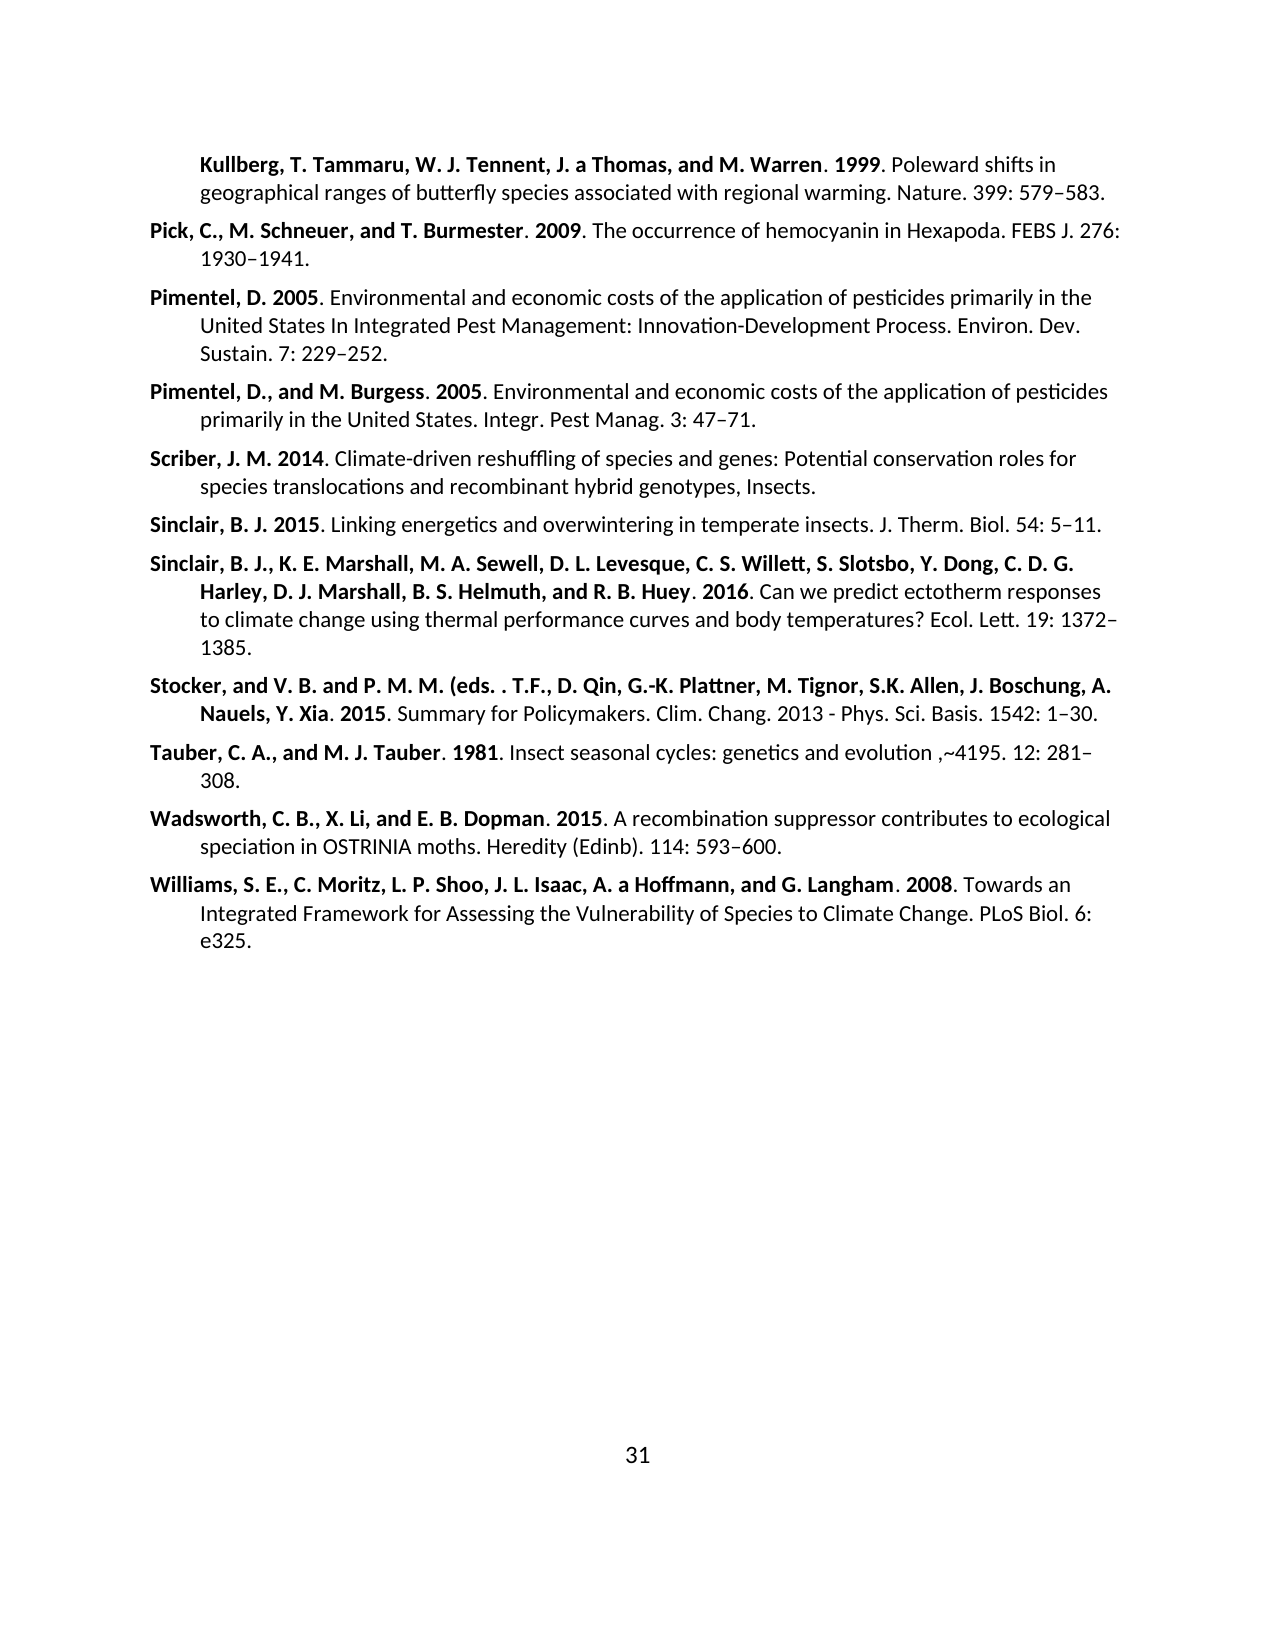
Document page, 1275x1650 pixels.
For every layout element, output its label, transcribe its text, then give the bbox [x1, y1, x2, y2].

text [150, 150, 1125, 206]
text Tauber, C. A., and M. J. Tauber. 1981. Insect seasonal cycles: genetics and evolution ,~4195. 12: 281–308. [150, 738, 1125, 794]
text Sinclair, B. J. 2015. Linking energetics and overwintering in temperate insects. J. Therm. Biol. 54: 5–11. [150, 510, 1125, 538]
text Pimentel, D., and M. Burgess. 2005. Environmental and economic costs of the application of pesticides primarily in the United States. Integr. Pest Manag. 3: 47–71. [150, 377, 1125, 433]
text Sinclair, B. J., K. E. Marshall, M. A. Sewell, D. L. Levesque, C. S. Willett, S. Slotsbo, Y. Dong, C. D. G. Harley, D. J. Marshall, B. S. Helmuth, and R. B. Huey. 2016. Can we predict ectotherm responses to climate change using thermal performance curves and body temperatures? Ecol. Lett. 19: 1372–1385. [150, 549, 1125, 661]
text Scriber, J. M. 2014. Climate-driven reshuffling of species and genes: Potential conservation roles for species translocations and recombinant hybrid genotypes, Insects. [150, 444, 1125, 500]
text Wadsworth, C. B., X. Li, and E. B. Dopman. 2015. A recombination suppressor contributes to ecological speciation in OSTRINIA moths. Heredity (Edinb). 114: 593–600. [150, 804, 1125, 860]
text Stocker, and V. B. and P. M. M. (eds. . T.F., D. Qin, G.-K. Plattner, M. Tignor, S.K. Allen, J. Boschung, A. Nauels, Y. Xia. 2015. Summary for Policymakers. Clim. Chang. 2013 - Phys. Sci. Basis. 1542: 1–30. [150, 671, 1125, 727]
text Pimentel, D. 2005. Environmental and economic costs of the application of pesticides primarily in the United States In Integrated Pest Management: Innovation-Development Process. Environ. Dev. Sustain. 7: 229–252. [150, 283, 1125, 367]
text Williams, S. E., C. Moritz, L. P. Shoo, J. L. Isaac, A. a Hoffmann, and G. Langham. 2008. Towards an Integrated Framework for Assessing the Vulnerability of Species to Climate Change. PLoS Biol. 6: e325. [150, 871, 1125, 955]
text Pick, C., M. Schneuer, and T. Burmester. 2009. The occurrence of hemocyanin in Hexapoda. FEBS J. 276: 1930–1941. [150, 216, 1125, 272]
